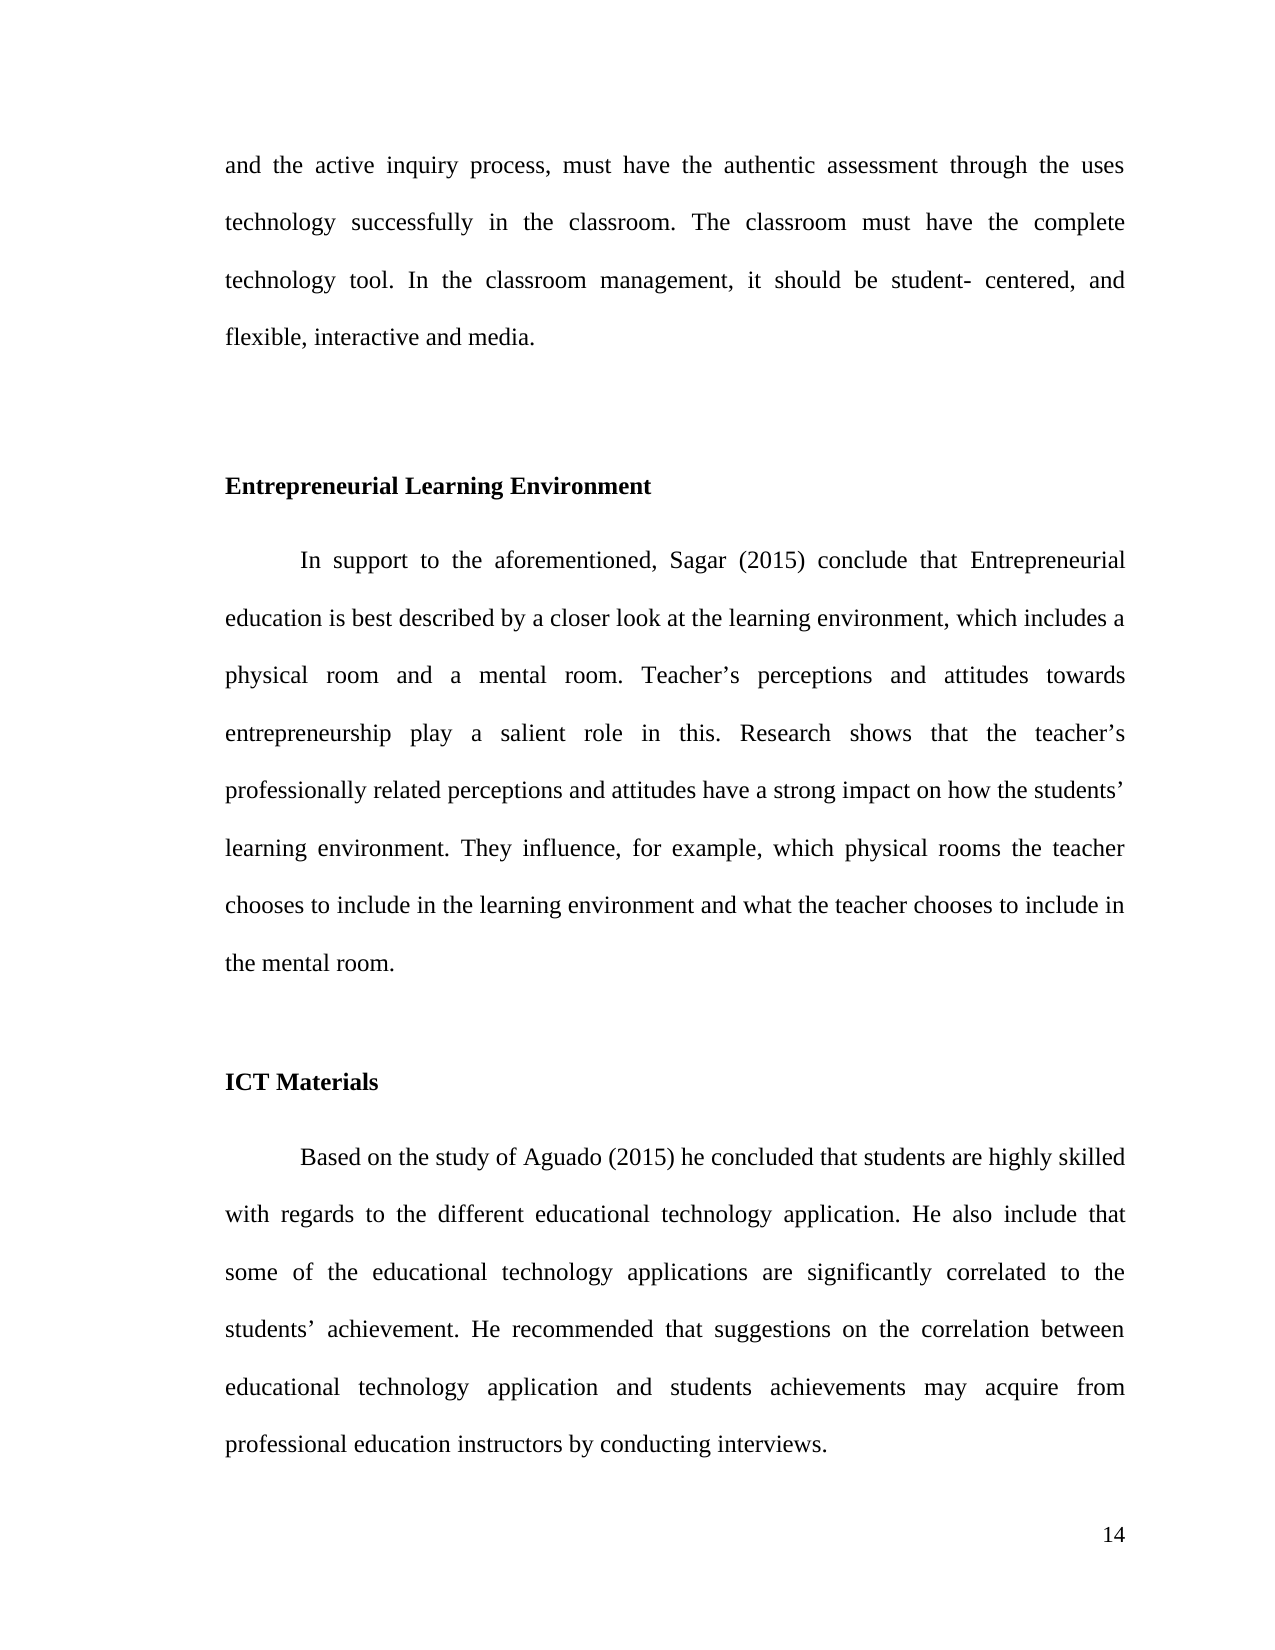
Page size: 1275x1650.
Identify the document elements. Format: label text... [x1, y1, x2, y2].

subtitle Entrepreneurial Learning Environment [225, 471, 1146, 500]
subtitle ICT Materials [225, 1067, 1146, 1096]
text and the active inquiry process, must have the authentic assessment through the uses technology successfully in the classroom. The classroom must have the complete technology tool. In the classroom management, it should be student- centered, and flexible, interactive and media. [225, 150, 1126, 351]
text In support to the aforementioned, Sagar (2015) conclude that Entrepreneurial education is best described by a closer look at the learning environment, which includes a physical room and a mental room. Teacher’s perceptions and attitudes towards entrepreneurship play a salient role in this. Research shows that the teacher’s professionally related perceptions and attitudes have a strong impact on how the students’ learning environment. They influence, for example, which physical rooms the teacher chooses to include in the learning environment and what the teacher chooses to include in the mental room. [225, 545, 1126, 976]
text Based on the study of Aguado (2015) he concluded that students are highly skilled with regards to the different educational technology application. He also include that some of the educational technology applications are significantly correlated to the students’ achievement. He recommended that suggestions on the correlation between educational technology application and students achievements may acquire from professional education instructors by conducting interviews. [225, 1142, 1126, 1458]
